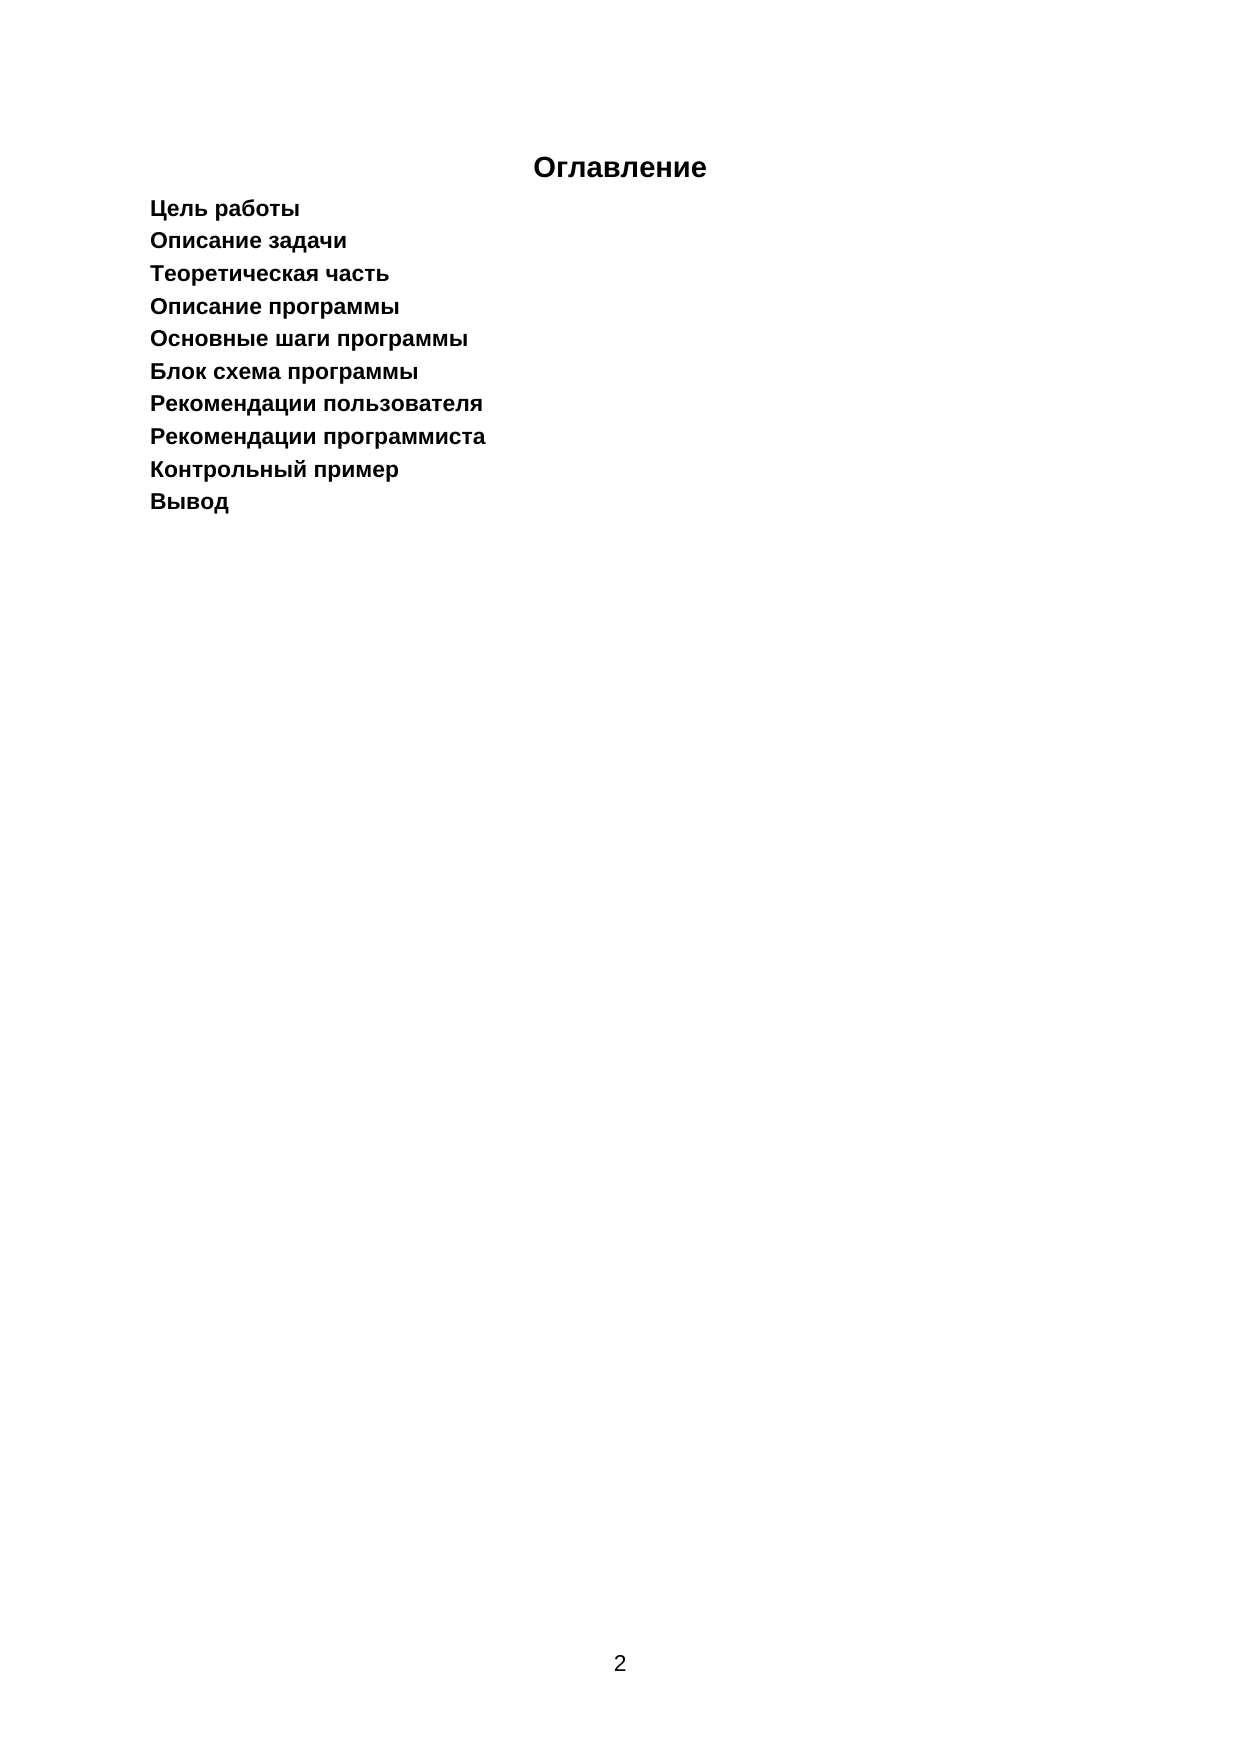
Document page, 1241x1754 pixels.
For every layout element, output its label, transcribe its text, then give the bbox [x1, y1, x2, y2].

text Оглавление [150, 150, 1090, 183]
